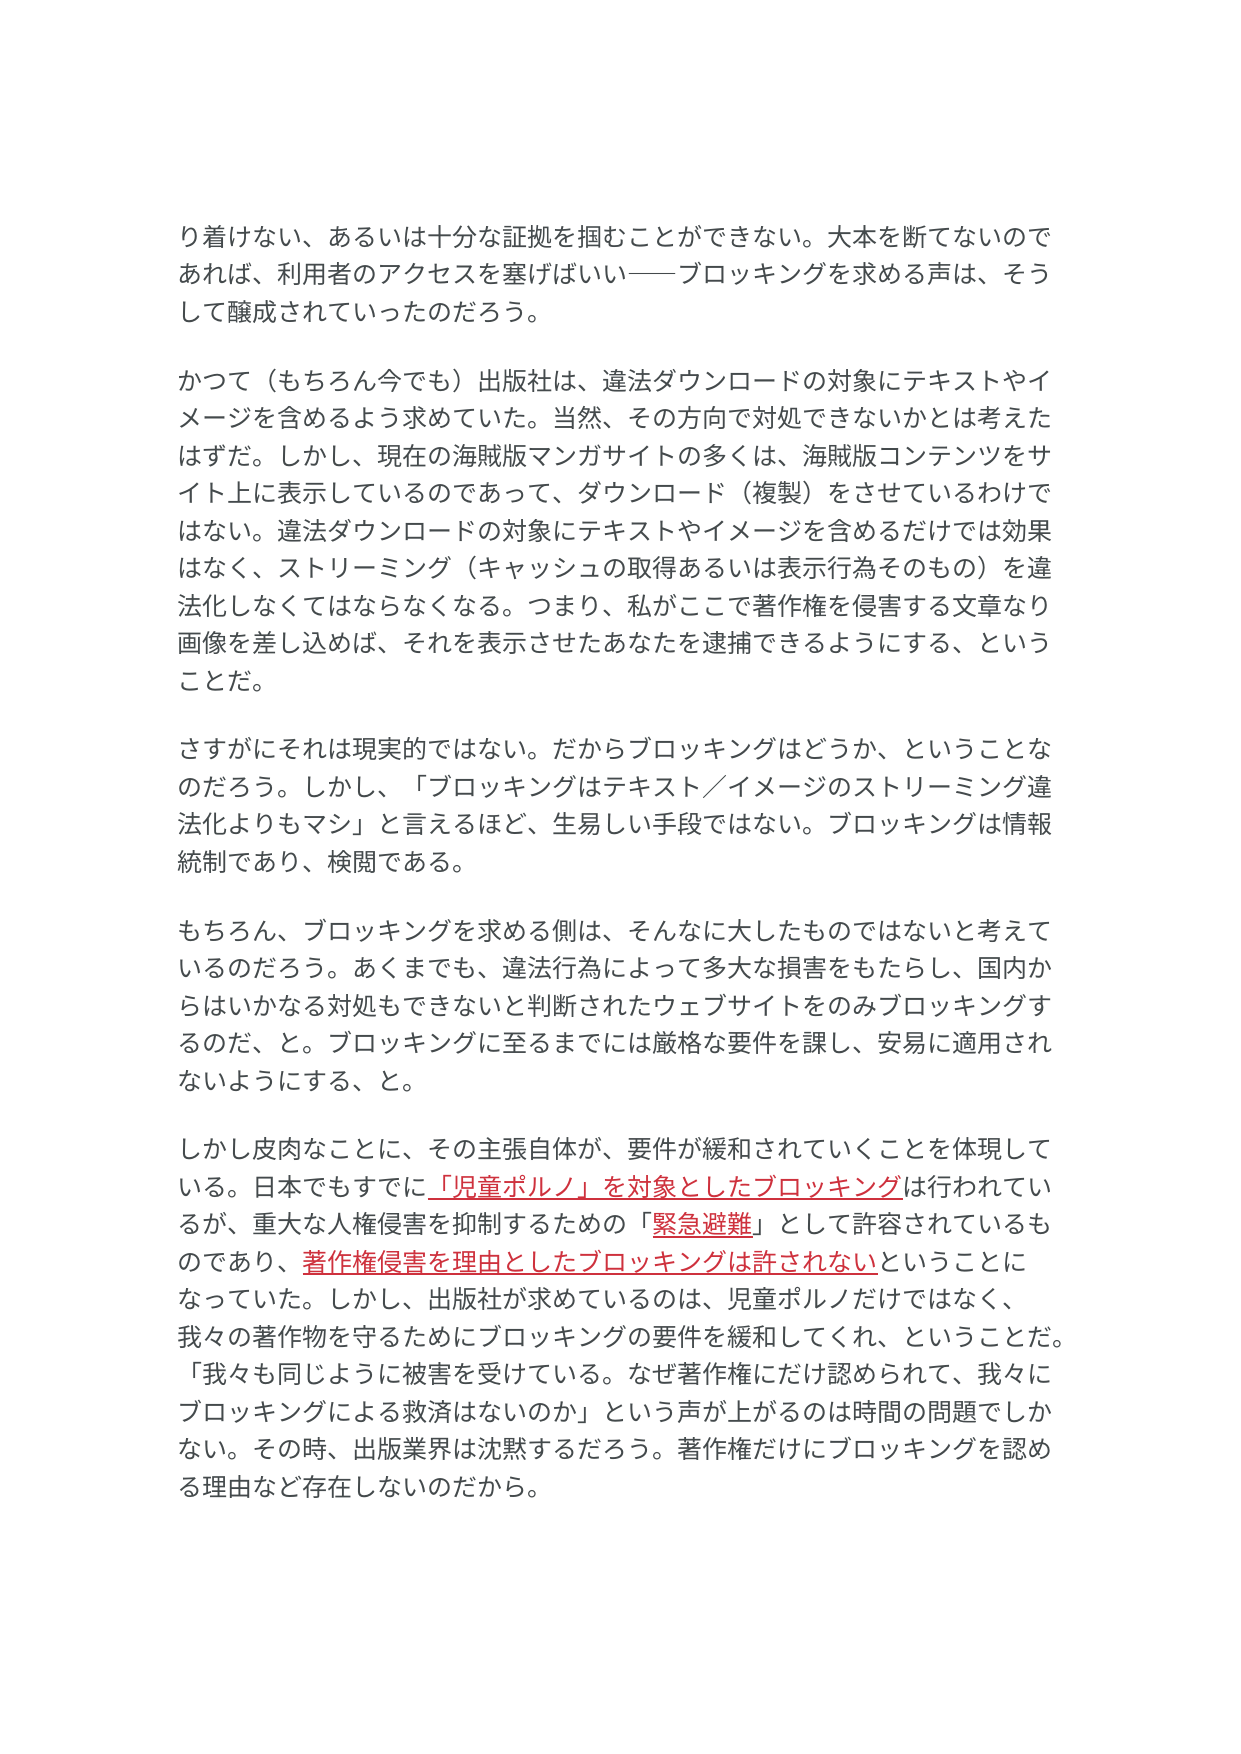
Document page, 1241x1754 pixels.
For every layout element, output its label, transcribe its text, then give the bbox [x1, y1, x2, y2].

text しかし皮肉なことに、その主張自体が、要件が緩和されていくことを体現している。日本でもすでに「児童ポルノ」を対象としたブロッキングは行われているが、重大な人権侵害を抑制するための「緊急避難」として許容されているものであり、著作権侵害を理由としたブロッキングは許されないということになっていた。しかし、出版社が求めているのは、児童ポルノだけではなく、我々の著作物を守るためにブロッキングの要件を緩和してくれ、ということだ。「我々も同じように被害を受けている。なぜ著作権にだけ認められて、我々にブロッキングによる救済はないのか」という声が上がるのは時間の問題でしかない。その時、出版業界は沈黙するだろう。著作権だけにブロッキングを認める理由など存在しないのだから。 [177, 1129, 1063, 1504]
text もちろん、ブロッキングを求める側は、そんなに大したものではないと考えているのだろう。あくまでも、違法行為によって多大な損害をもたらし、国内からはいかなる対処もできないと判断されたウェブサイトをのみブロッキングするのだ、と。ブロッキングに至るまでには厳格な要件を課し、安易に適用されないようにする、と。 [177, 911, 1063, 1098]
text かつて（もちろん今でも）出版社は、違法ダウンロードの対象にテキストやイメージを含めるよう求めていた。当然、その方向で対処できないかとは考えたはずだ。しかし、現在の海賊版マンガサイトの多くは、海賊版コンテンツをサイト上に表示しているのであって、ダウンロード（複製）をさせているわけではない。違法ダウンロードの対象にテキストやイメージを含めるだけでは効果はなく、ストリーミング（キャッシュの取得あるいは表示行為そのもの）を違法化しなくてはならなくなる。つまり、私がここで著作権を侵害する文章なり画像を差し込めば、それを表示させたあなたを逮捕できるようにする、ということだ。 [177, 361, 1063, 698]
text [177, 217, 1063, 329]
text さすがにそれは現実的ではない。だからブロッキングはどうか、ということなのだろう。しかし、「ブロッキングはテキスト／イメージのストリーミング違法化よりもマシ」と言えるほど、生易しい手段ではない。ブロッキングは情報統制であり、検閲である。 [177, 729, 1063, 879]
